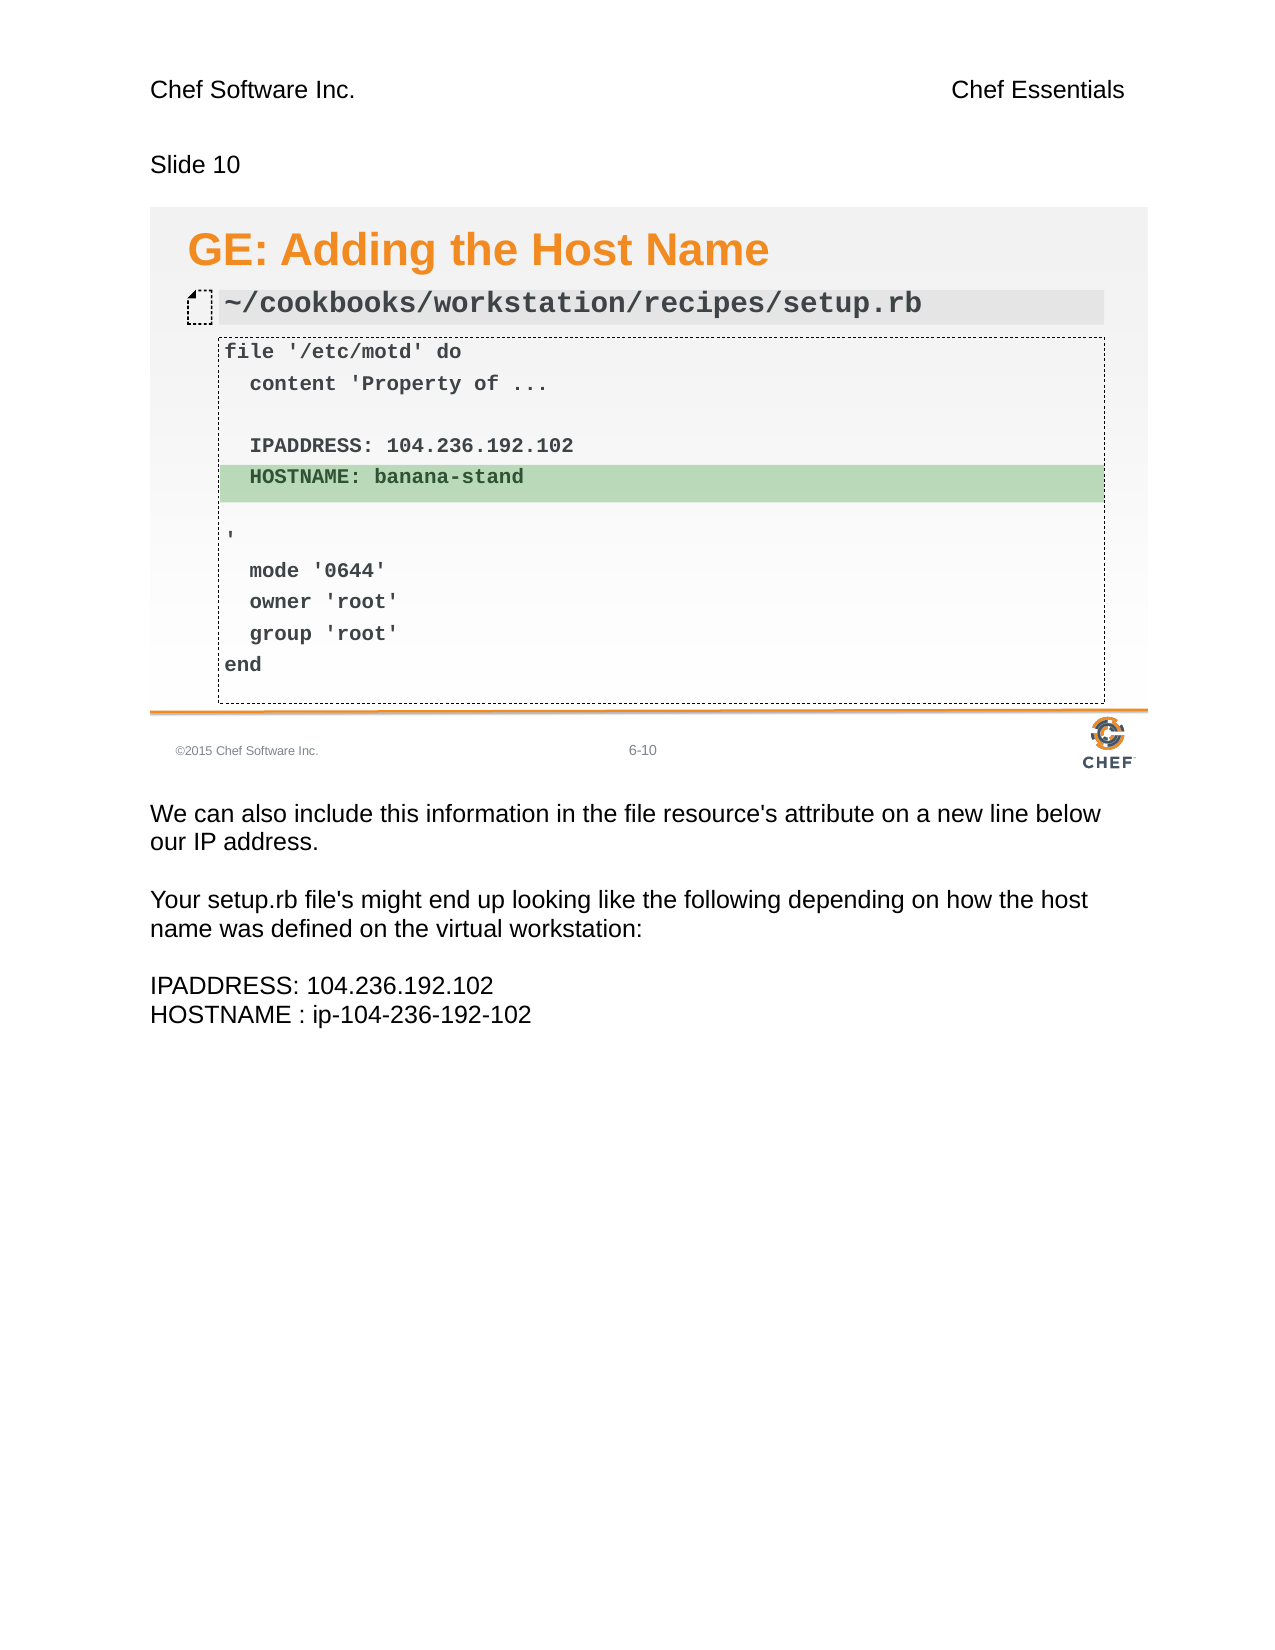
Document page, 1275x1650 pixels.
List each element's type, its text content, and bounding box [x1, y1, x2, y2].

text IPADDRESS: 104.236.192.102 HOSTNAME : ip-104-236-192-102 [150, 971, 1125, 1028]
text Your setup.rb file's might end up looking like the following depending on how the host name was defined on the virtual workstation: [150, 885, 1125, 942]
text We can also include this information in the file resource's attribute on a new line below our IP address. [150, 798, 1125, 856]
text Slide 10 [150, 150, 1125, 179]
